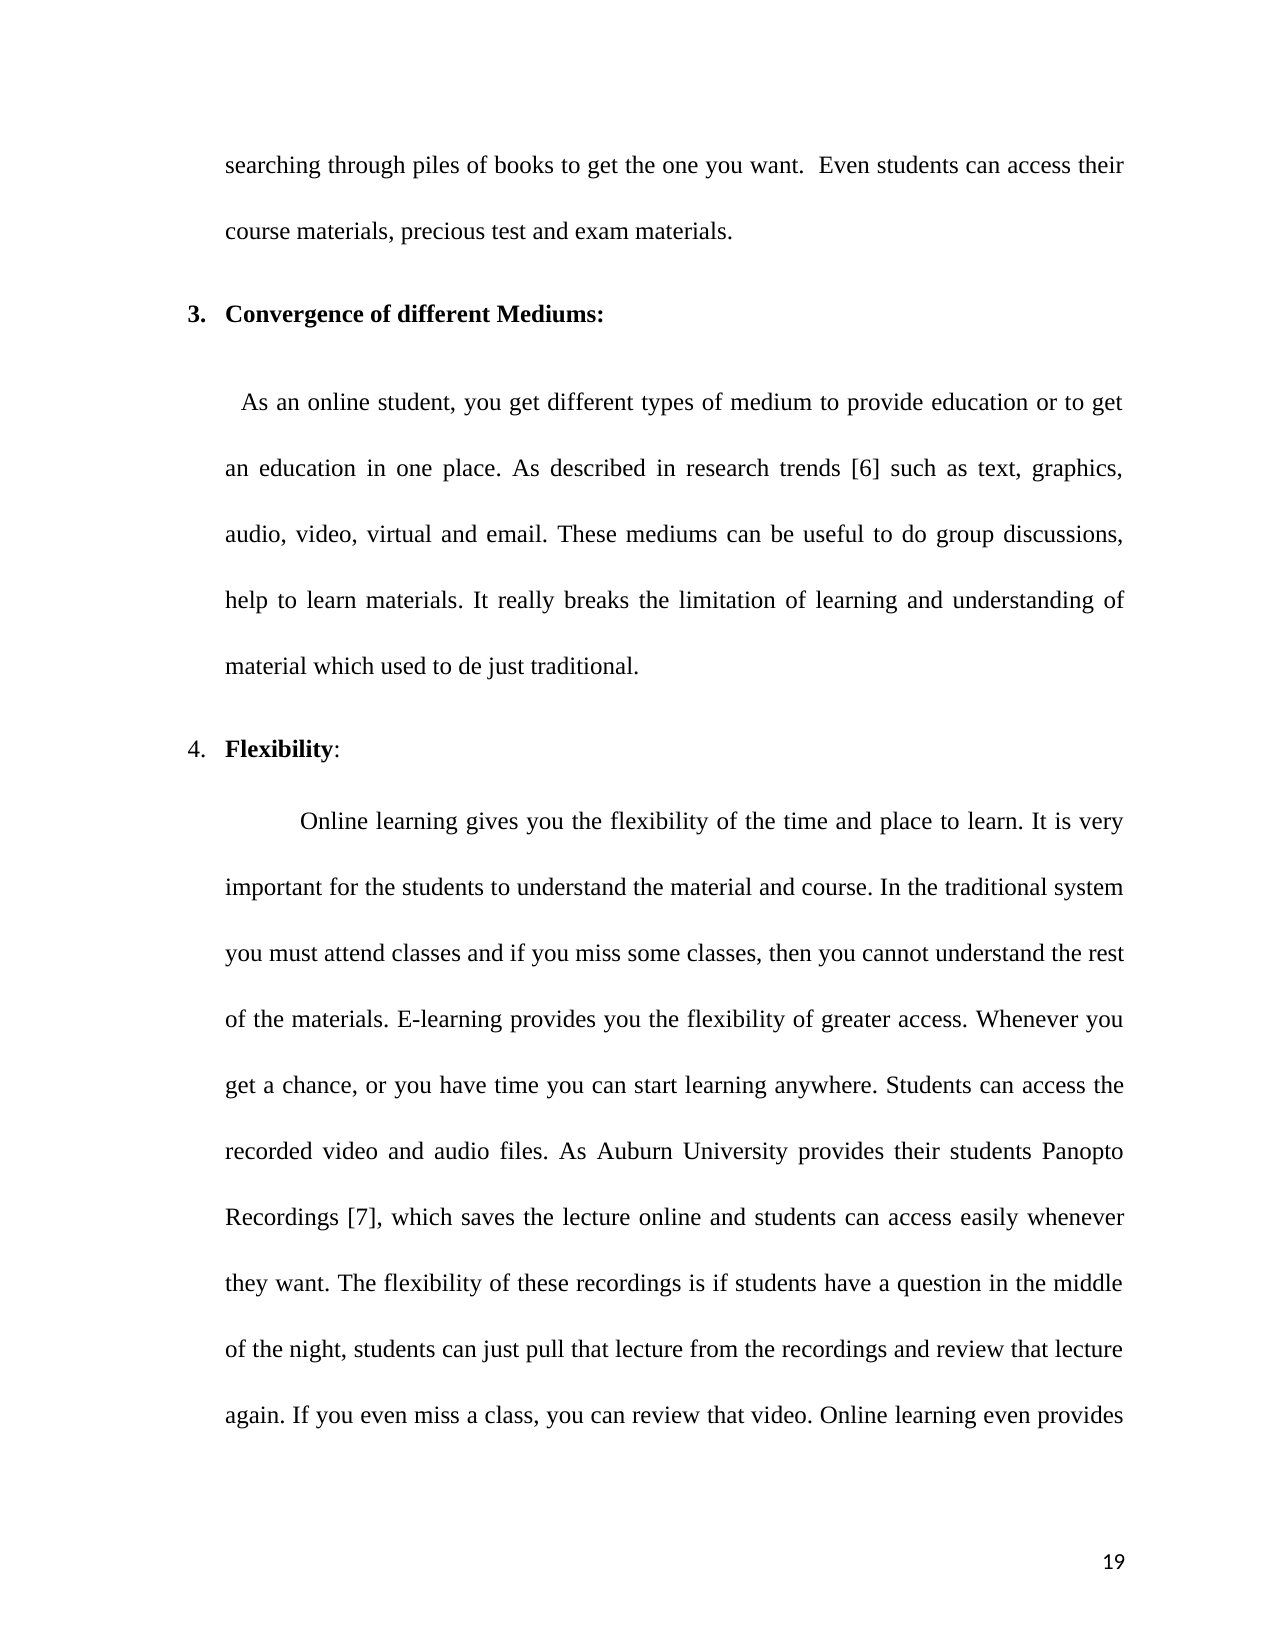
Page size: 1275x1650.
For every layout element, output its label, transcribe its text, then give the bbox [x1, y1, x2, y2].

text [225, 150, 1125, 245]
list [225, 806, 1125, 1429]
list Flexibility: [187, 734, 1125, 763]
text As an online student, you get different types of medium to provide education or to get an education in one place. As described in research trends [6] such as text, graphics, audio, video, virtual and email. These mediums can be useful to do group discussions, help to learn materials. It really breaks the limitation of learning and understanding of material which used to de just traditional. [225, 387, 1125, 680]
list Convergence of different Mediums: [187, 299, 1125, 327]
